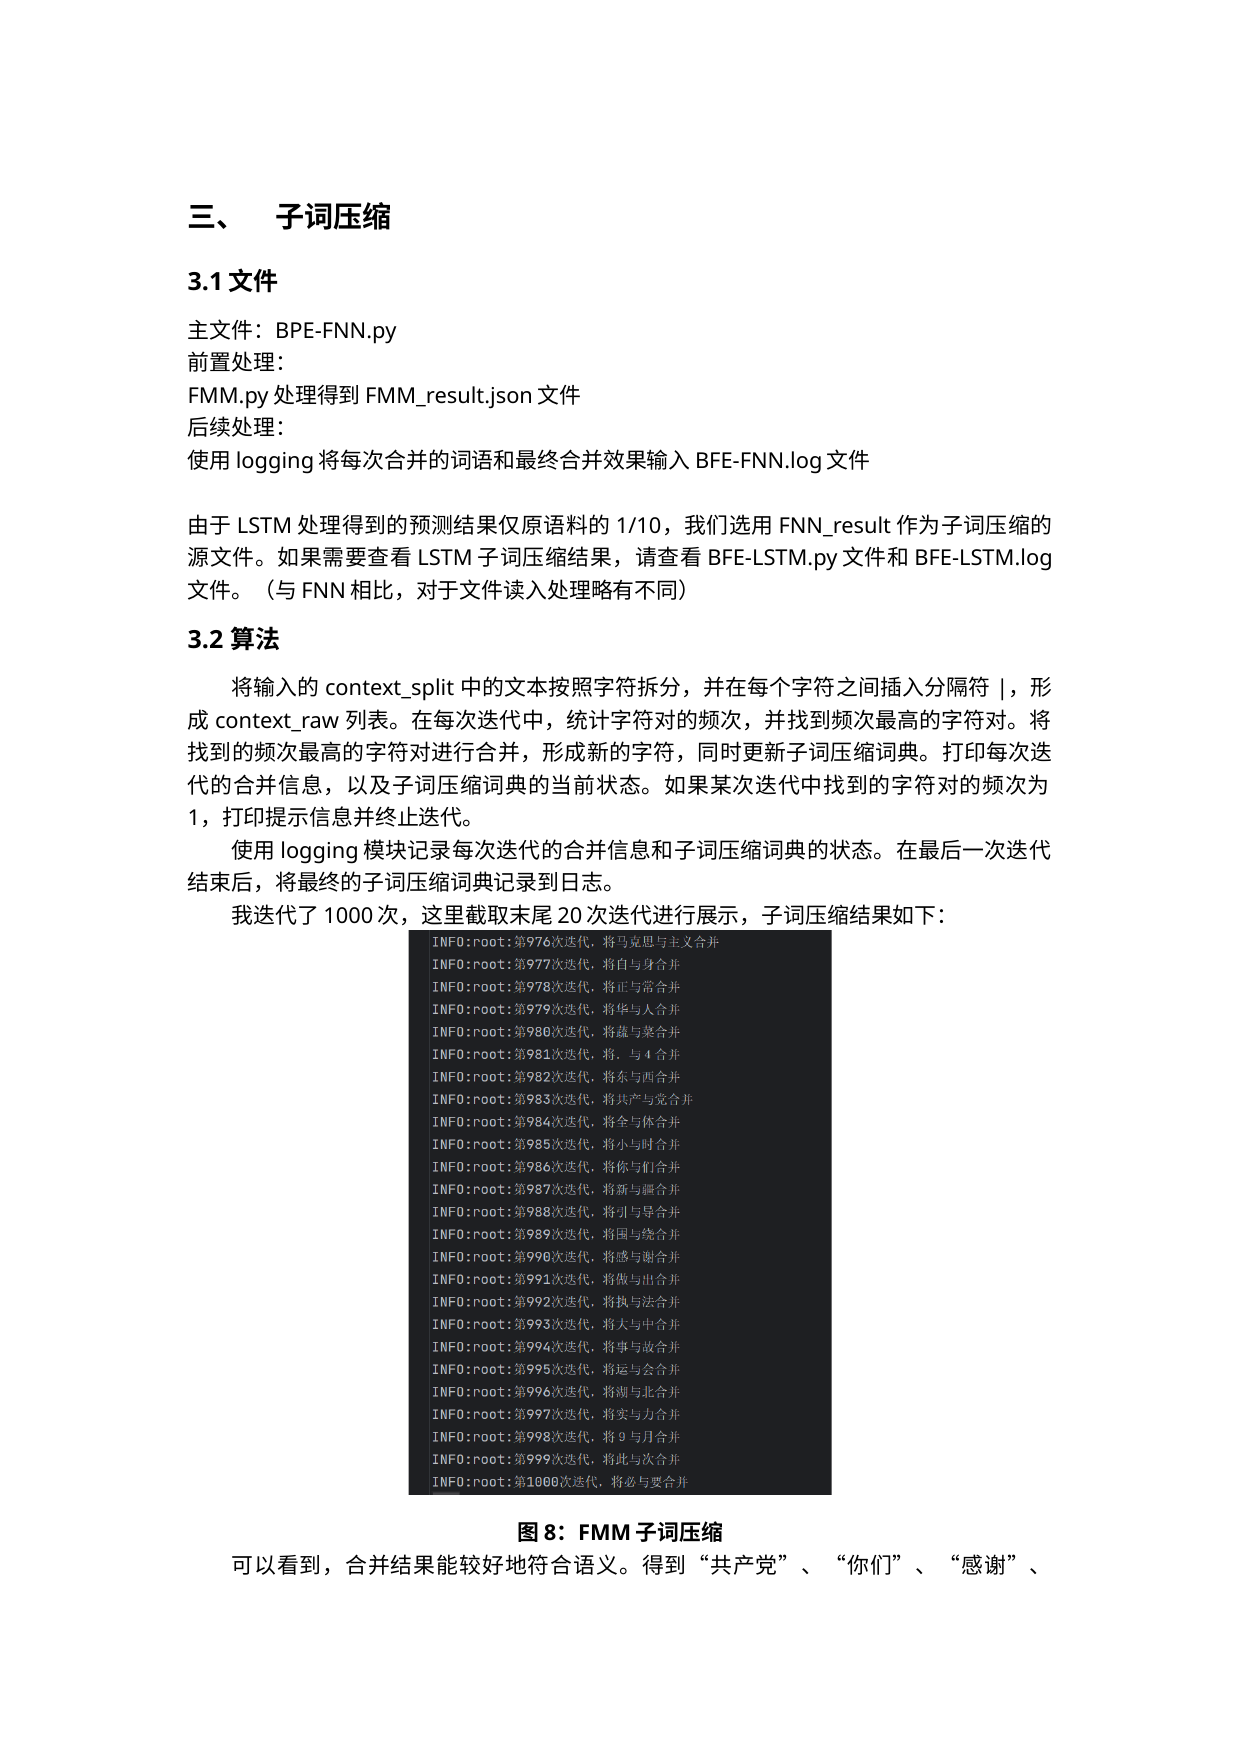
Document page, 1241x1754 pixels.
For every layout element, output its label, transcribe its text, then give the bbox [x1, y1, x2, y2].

text 3.1文件 [187, 247, 1053, 312]
list 子词压缩 [187, 182, 1053, 247]
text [187, 1547, 1053, 1580]
picture [408, 930, 832, 1495]
text 图8：FMM子词压缩 [187, 1515, 1053, 1547]
text 使用logging将每次合并的词语和最终合并效果输入BFE-FNN.log文件 [187, 442, 1053, 475]
text 3.2 算法 [187, 605, 1053, 670]
text 主文件：BPE-FNN.py [187, 312, 1053, 345]
text 我迭代了1000次，这里截取末尾20次迭代进行展示，子词压缩结果如下： [187, 897, 1053, 930]
text 后续处理： [187, 410, 1053, 442]
text FMM.py处理得到FMM_result.json文件 [187, 377, 1053, 410]
text 由于LSTM处理得到的预测结果仅原语料的1/10，我们选用FNN_result作为子词压缩的源文件。如果需要查看LSTM子词压缩结果，请查看BFE-LSTM.py文件和BFE-LSTM.log文件。（与FNN相比，对于文件读入处理略有不同） [187, 507, 1053, 605]
text 将输入的 context_split 中的文本按照字符拆分，并在每个字符之间插入分隔符 |，形成 context_raw 列表。在每次迭代中，统计字符对的频次，并找到频次最高的字符对。将找到的频次最高的字符对进行合并，形成新的字符，同时更新子词压缩词典。打印每次迭代的合并信息，以及子词压缩词典的当前状态。如果某次迭代中找到的字符对的频次为 1，打印提示信息并终止迭代。 [187, 670, 1053, 832]
text 前置处理： [187, 345, 1053, 377]
text 使用logging模块记录每次迭代的合并信息和子词压缩词典的状态。在最后一次迭代结束后，将最终的子词压缩词典记录到日志。 [187, 832, 1053, 897]
